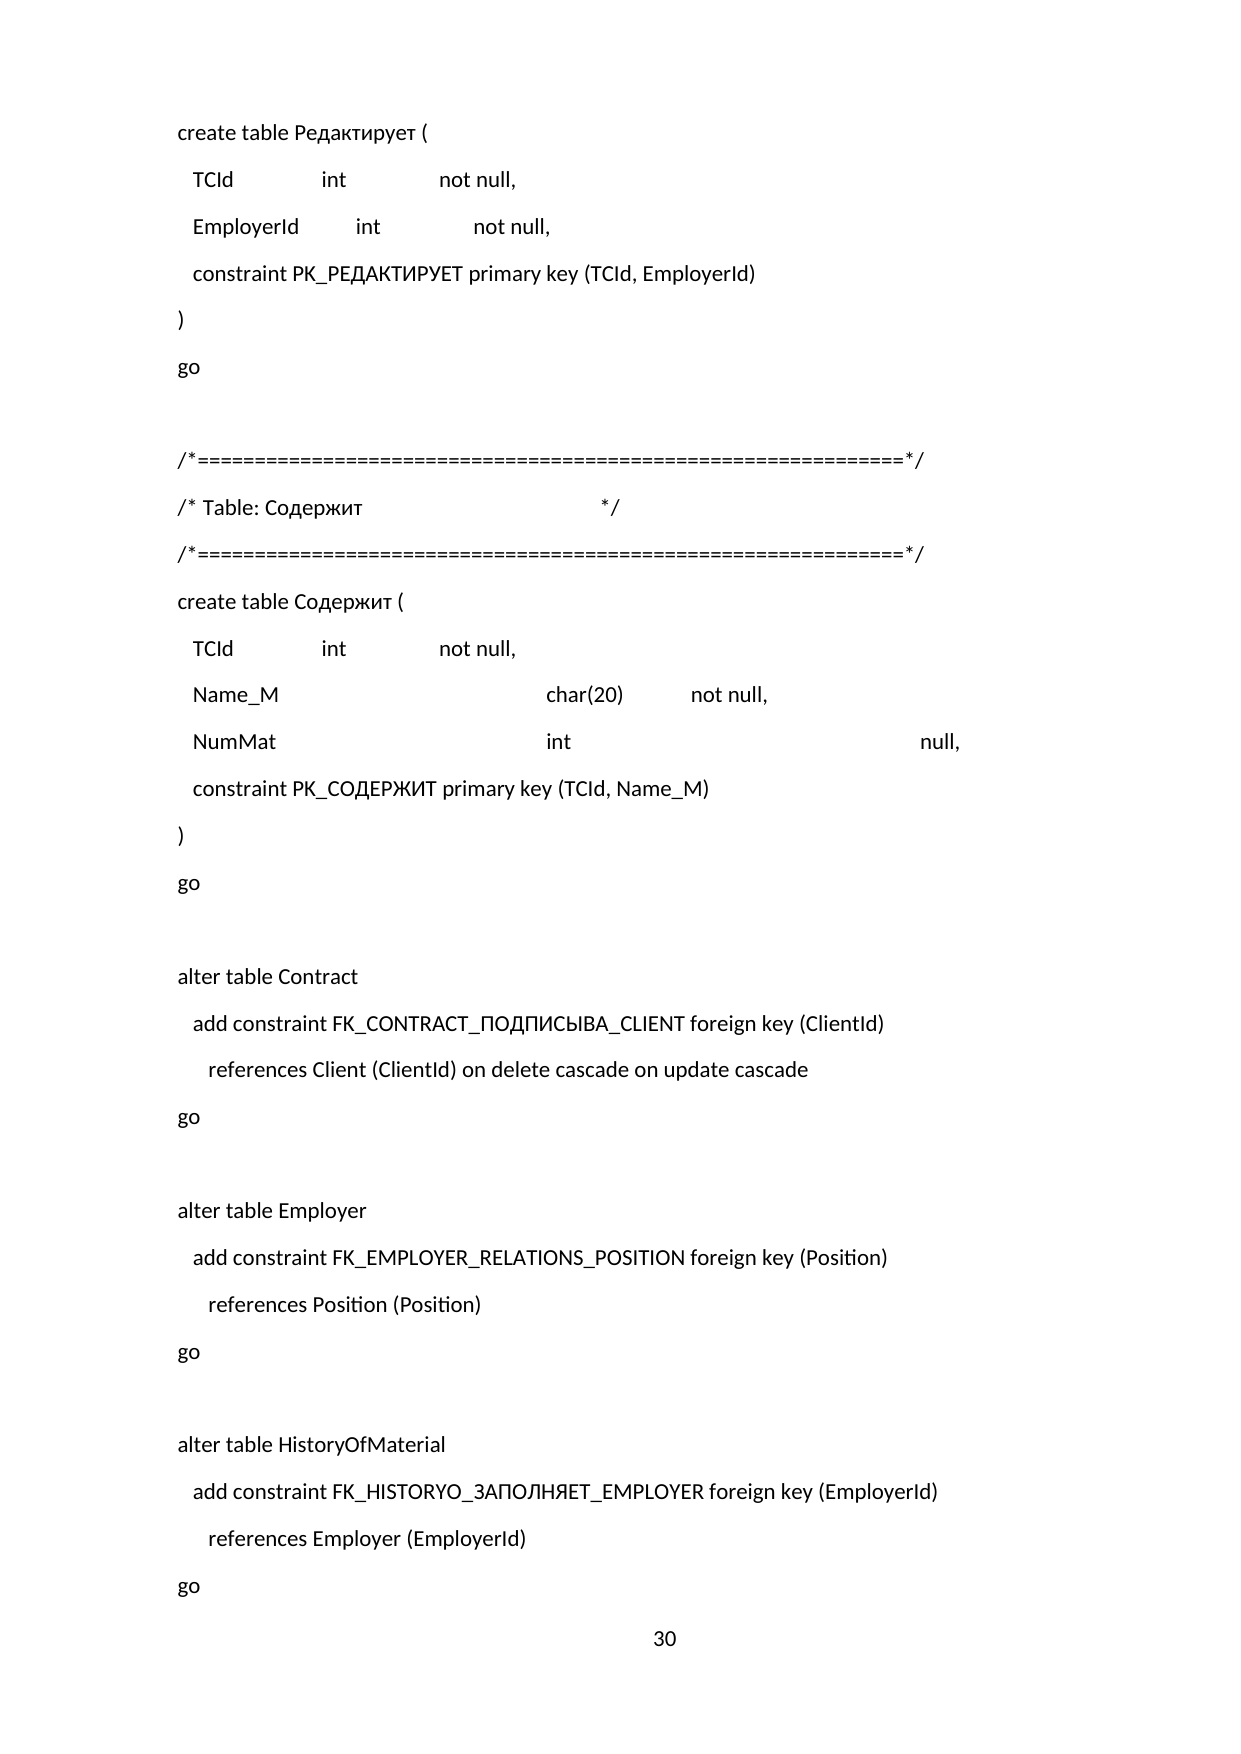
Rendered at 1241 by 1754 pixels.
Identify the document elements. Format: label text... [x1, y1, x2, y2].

text alter table HistoryOfMaterial [177, 1431, 1152, 1459]
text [177, 446, 1152, 474]
text /*==============================================================*/ [177, 540, 1152, 568]
text NumMat int null, [177, 727, 1152, 756]
text go [177, 868, 1152, 896]
text TCId int not null, [177, 165, 1152, 193]
text /* Table: Содержит */ [177, 493, 1152, 521]
text alter table Employer [177, 1196, 1152, 1224]
text alter table Contract [177, 962, 1152, 990]
text create table Редактирует ( [177, 118, 1152, 146]
text add constraint FK_EMPLOYER_RELATIONS_POSITION foreign key (Position) [177, 1243, 1152, 1271]
text references Position (Position) [177, 1290, 1152, 1318]
text go [177, 1571, 1152, 1599]
text ) [177, 306, 1152, 334]
text go [177, 352, 1152, 381]
text references Employer (EmployerId) [177, 1524, 1152, 1552]
text add constraint FK_HISTORYO_ЗАПОЛНЯЕТ_EMPLOYER foreign key (EmployerId) [177, 1477, 1152, 1506]
text Name_M char(20) not null, [177, 681, 1152, 709]
text constraint PK_СОДЕРЖИТ primary key (TCId, Name_M) [177, 774, 1152, 802]
text EmployerId int not null, [177, 212, 1152, 240]
text references Client (ClientId) on delete cascade on update cascade [177, 1056, 1152, 1084]
text go [177, 1102, 1152, 1131]
text ) [177, 821, 1152, 849]
text create table Содержит ( [177, 587, 1152, 615]
text TCId int not null, [177, 634, 1152, 662]
text constraint PK_РЕДАКТИРУЕТ primary key (TCId, EmployerId) [177, 259, 1152, 287]
text add constraint FK_CONTRACT_ПОДПИСЫВА_CLIENT foreign key (ClientId) [177, 1009, 1152, 1037]
text go [177, 1337, 1152, 1365]
